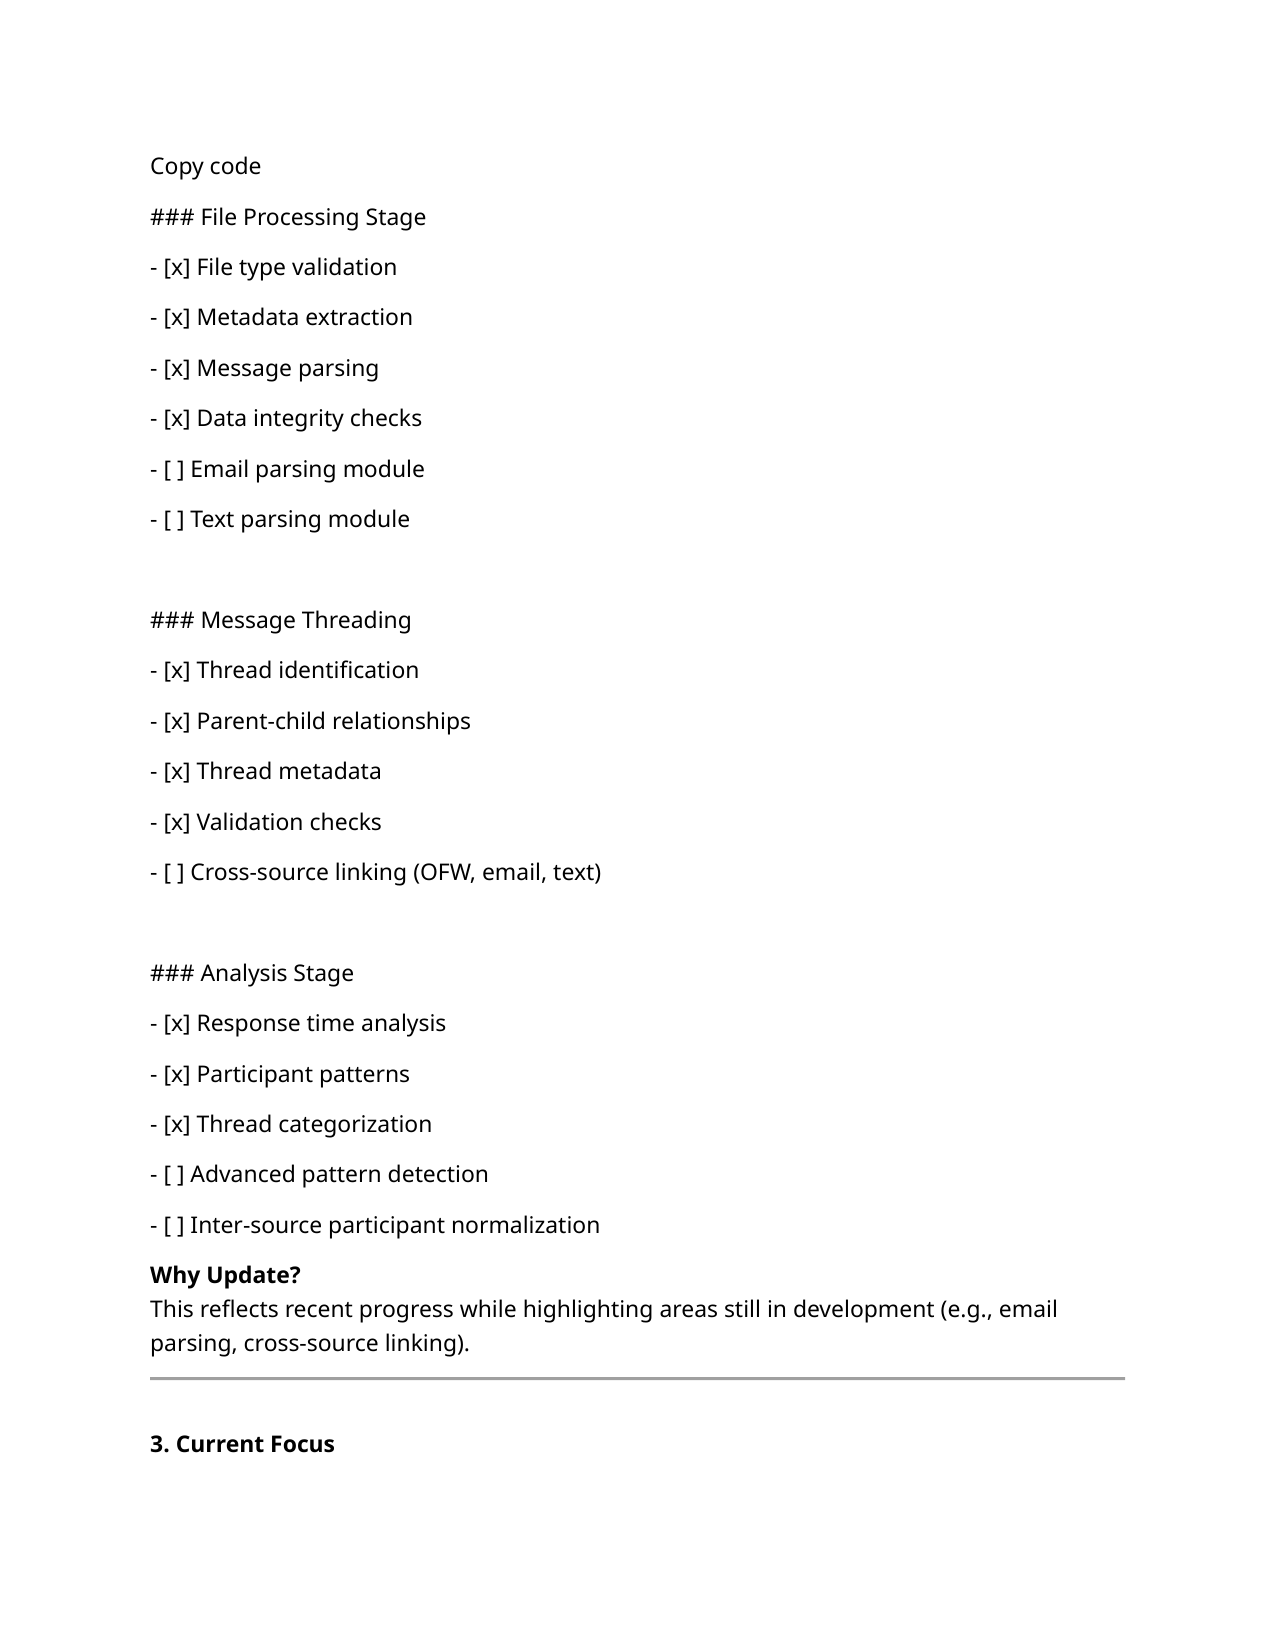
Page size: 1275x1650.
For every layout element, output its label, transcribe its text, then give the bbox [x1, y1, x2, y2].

text - [ ] Advanced pattern detection [150, 1158, 1125, 1189]
text - [x] Response time analysis [150, 1007, 1125, 1038]
text - [x] Participant patterns [150, 1057, 1125, 1089]
text 3. Current Focus [150, 1427, 1125, 1459]
text - [x] Metadata extraction [150, 301, 1125, 332]
text - [x] Thread identification [150, 654, 1125, 685]
text - [ ] Text parsing module [150, 503, 1125, 534]
text - [x] Thread categorization [150, 1108, 1125, 1139]
text - [x] Parent-child relationships [150, 704, 1125, 736]
text Copy code [150, 150, 1125, 181]
text Why Update? This reflects recent progress while highlighting areas still in development (e.g., email parsing, cross-source linking). [150, 1259, 1125, 1358]
text - [x] Validation checks [150, 805, 1125, 837]
text ### Analysis Stage [150, 957, 1125, 988]
text - [ ] Inter-source participant normalization [150, 1209, 1125, 1240]
text - [ ] Cross-source linking (OFW, email, text) [150, 856, 1125, 887]
text ### Message Threading [150, 604, 1125, 635]
text - [x] Thread metadata [150, 755, 1125, 786]
text - [ ] Email parsing module [150, 452, 1125, 484]
text - [x] Message parsing [150, 352, 1125, 383]
text - [x] Data integrity checks [150, 402, 1125, 433]
text - [x] File type validation [150, 251, 1125, 282]
text ### File Processing Stage [150, 200, 1125, 232]
